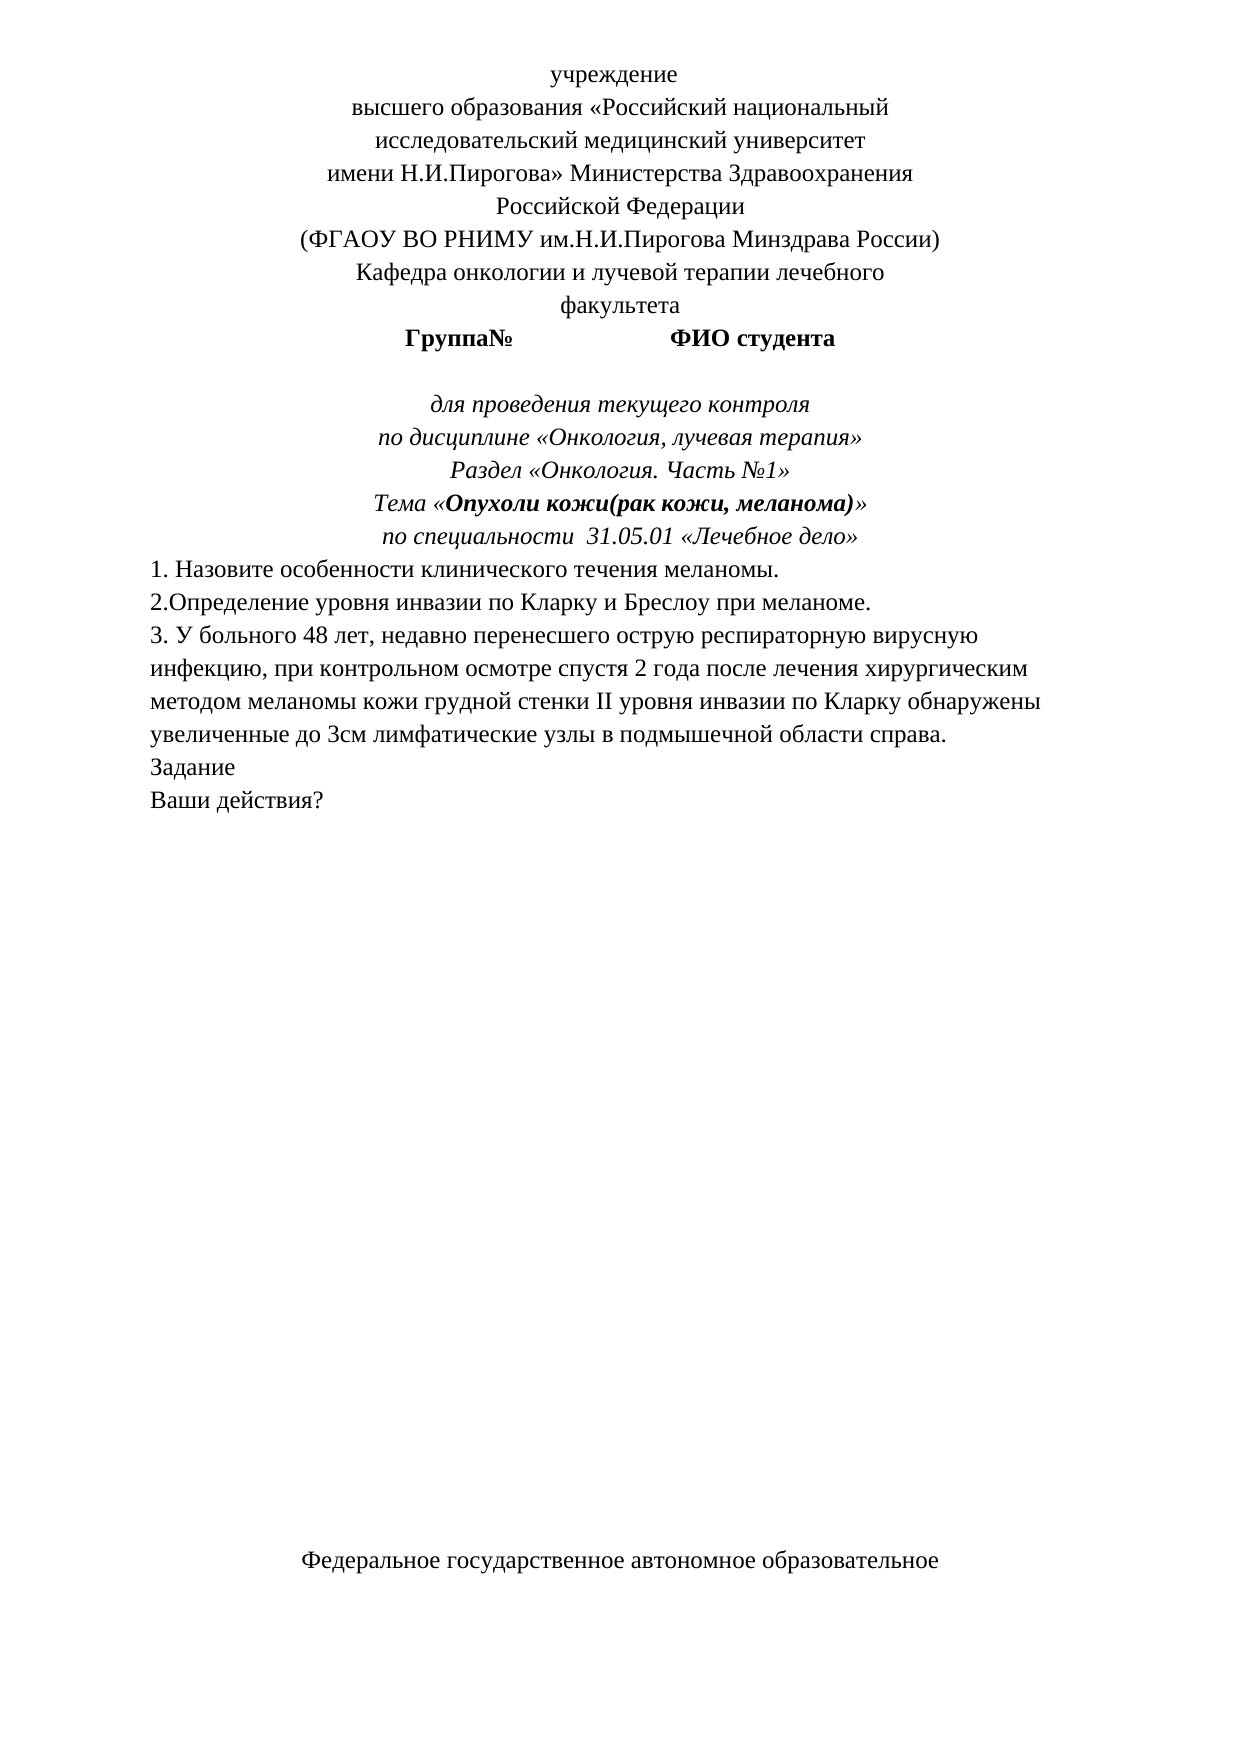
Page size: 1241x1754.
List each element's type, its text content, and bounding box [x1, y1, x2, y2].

text Задание [150, 752, 1090, 781]
text учреждение [150, 59, 1090, 88]
text по дисциплине «Онкология, лучевая терапия» [150, 422, 1090, 451]
text по специальности 31.05.01 «Лечебное дело» [150, 521, 1090, 550]
text 1. Назовите особенности клинического течения меланомы. [150, 554, 1090, 583]
text 3. У больного 48 лет, недавно перенесшего острую респираторную вирусную инфекцию, при контрольном осмотре спустя 2 года после лечения хирургическим методом меланомы кожи грудной стенки II уровня инвазии по Кларку обнаружены увеличенные до 3см лимфатические узлы в подмышечной области справа. [150, 620, 1090, 748]
text высшего образования «Российский национальный [150, 92, 1090, 121]
text имени Н.И.Пирогова» Министерства Здравоохранения [150, 158, 1090, 187]
text Группа№ ФИО студента [150, 323, 1090, 352]
text Российской Федерации [150, 191, 1090, 220]
text исследовательский медицинский университет [150, 125, 1090, 154]
text Федеральное государственное автономное образовательное [150, 1545, 1090, 1574]
text факультета [150, 290, 1090, 319]
text для проведения текущего контроля [150, 389, 1090, 418]
text Кафедра онкологии и лучевой терапии лечебного [150, 257, 1090, 286]
text Раздел «Онкология. Часть №1» [150, 455, 1090, 484]
text Тема «Опухоли кожи(рак кожи, меланома)» [150, 488, 1090, 517]
text 2.Определение уровня инвазии по Кларку и Бреслоу при меланоме. [150, 587, 1090, 616]
text (ФГАОУ ВО РНИМУ им.Н.И.Пирогова Минздрава России) [150, 224, 1090, 253]
text Ваши действия? [150, 785, 1090, 814]
